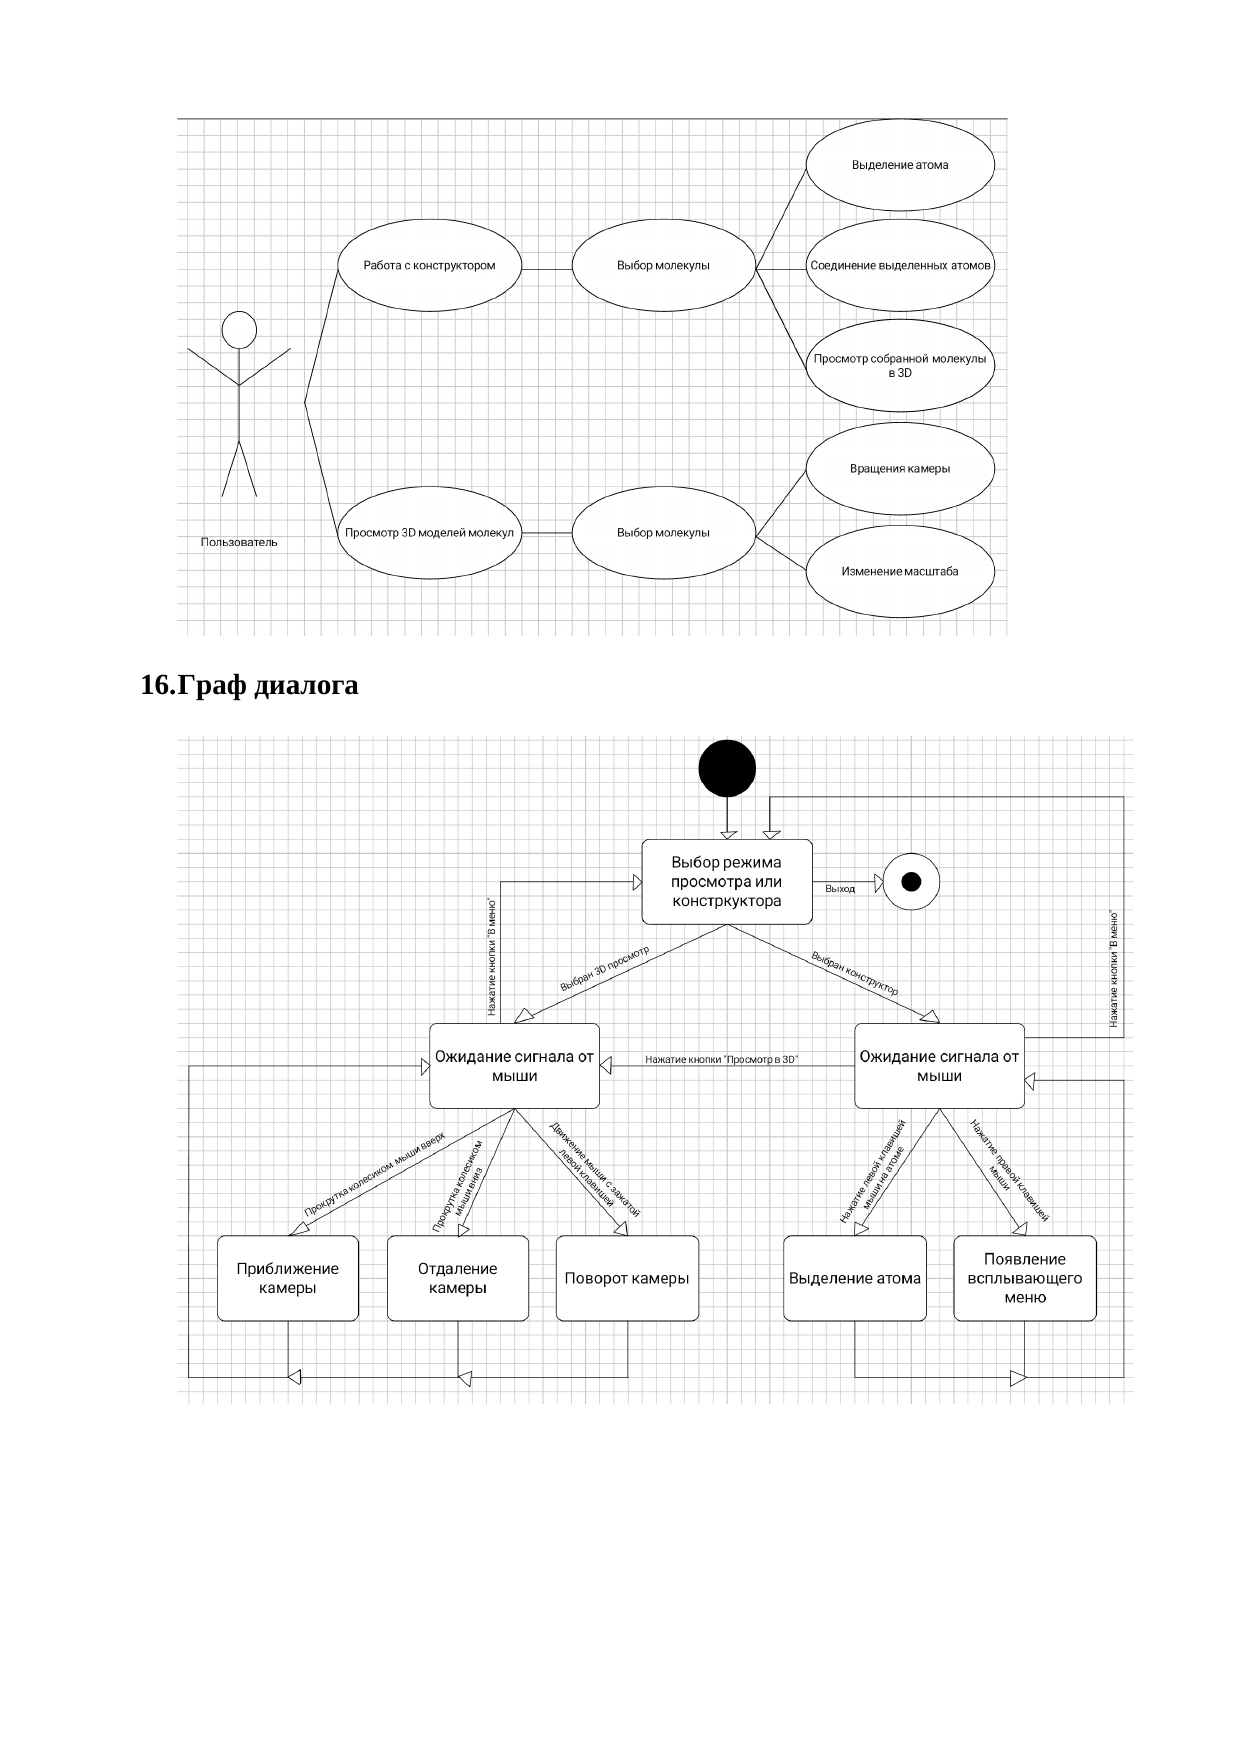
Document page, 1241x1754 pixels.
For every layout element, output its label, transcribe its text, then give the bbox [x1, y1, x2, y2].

picture [177, 736, 1134, 1404]
picture [177, 118, 1008, 636]
